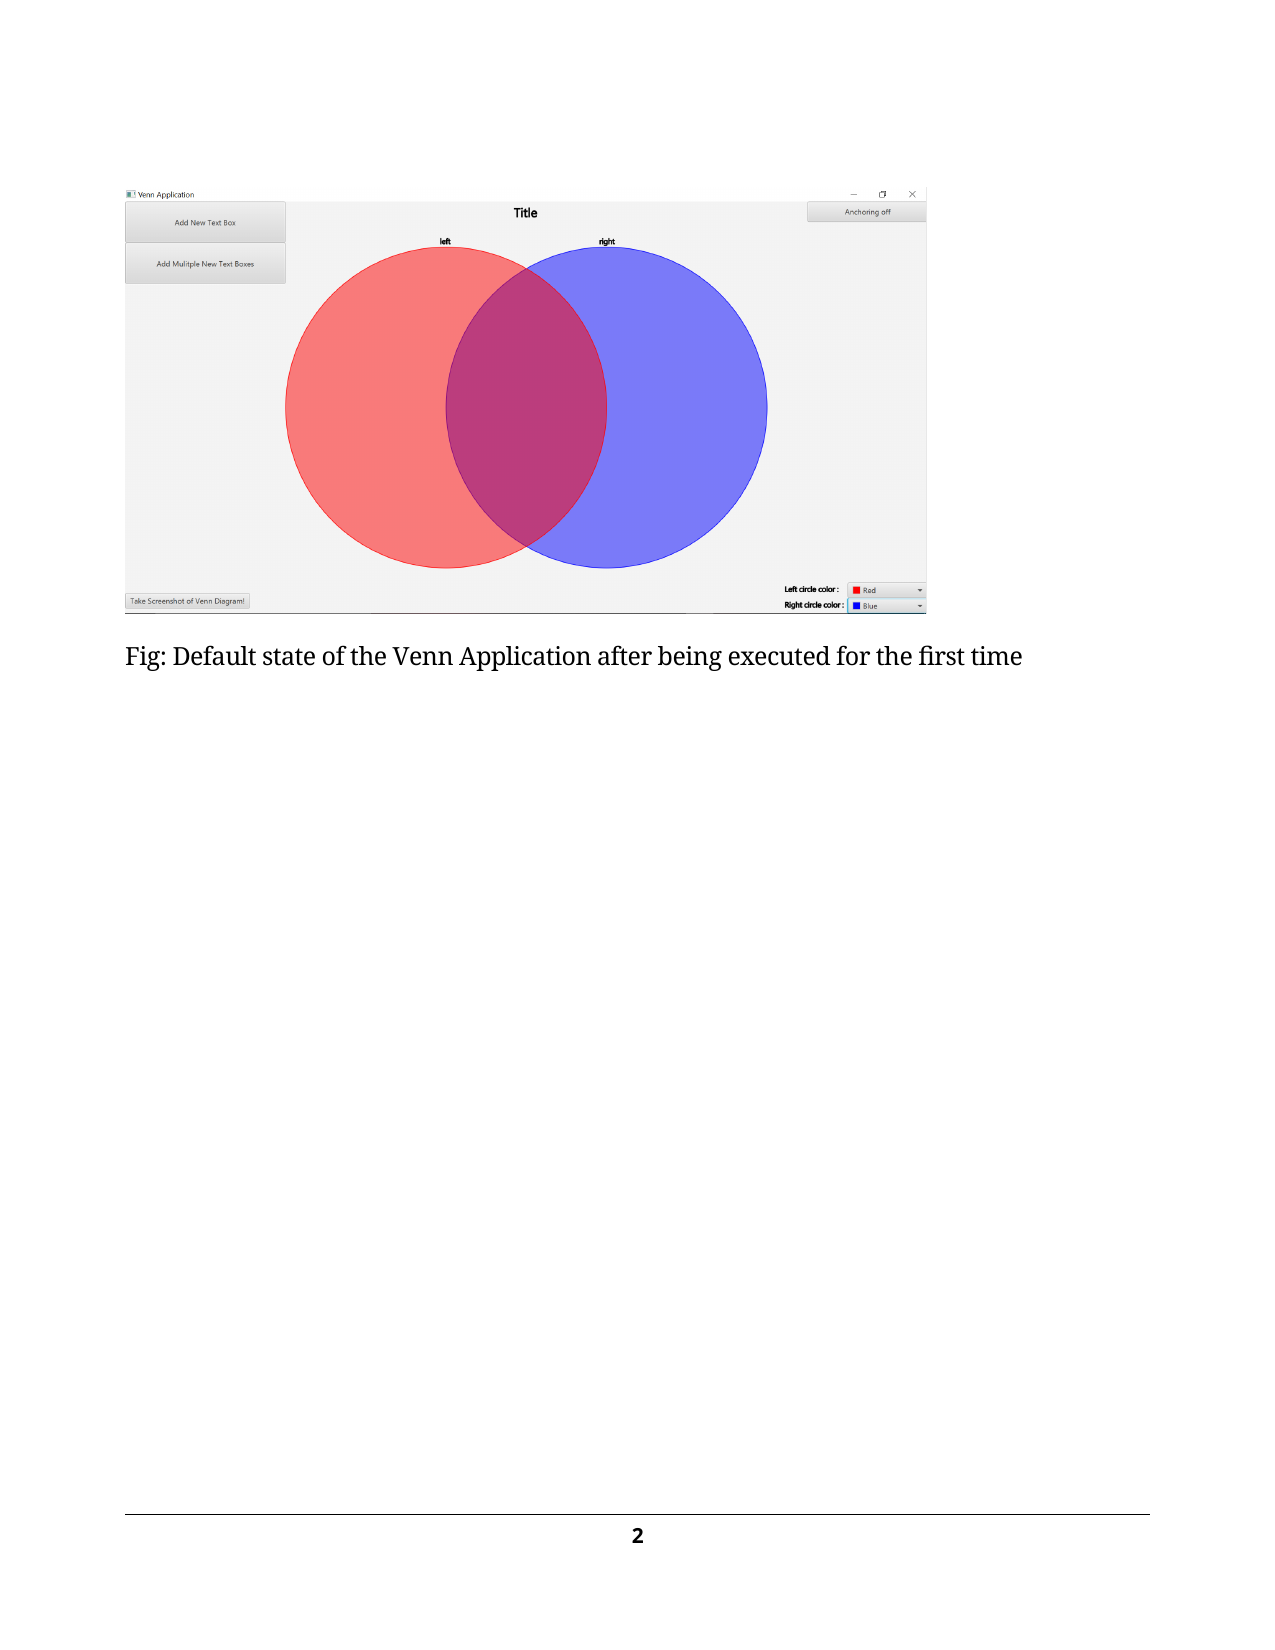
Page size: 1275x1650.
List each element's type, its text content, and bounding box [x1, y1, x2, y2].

picture [125, 187, 927, 614]
text Fig: Default state of the Venn Application after being executed for the first time [125, 639, 1150, 673]
